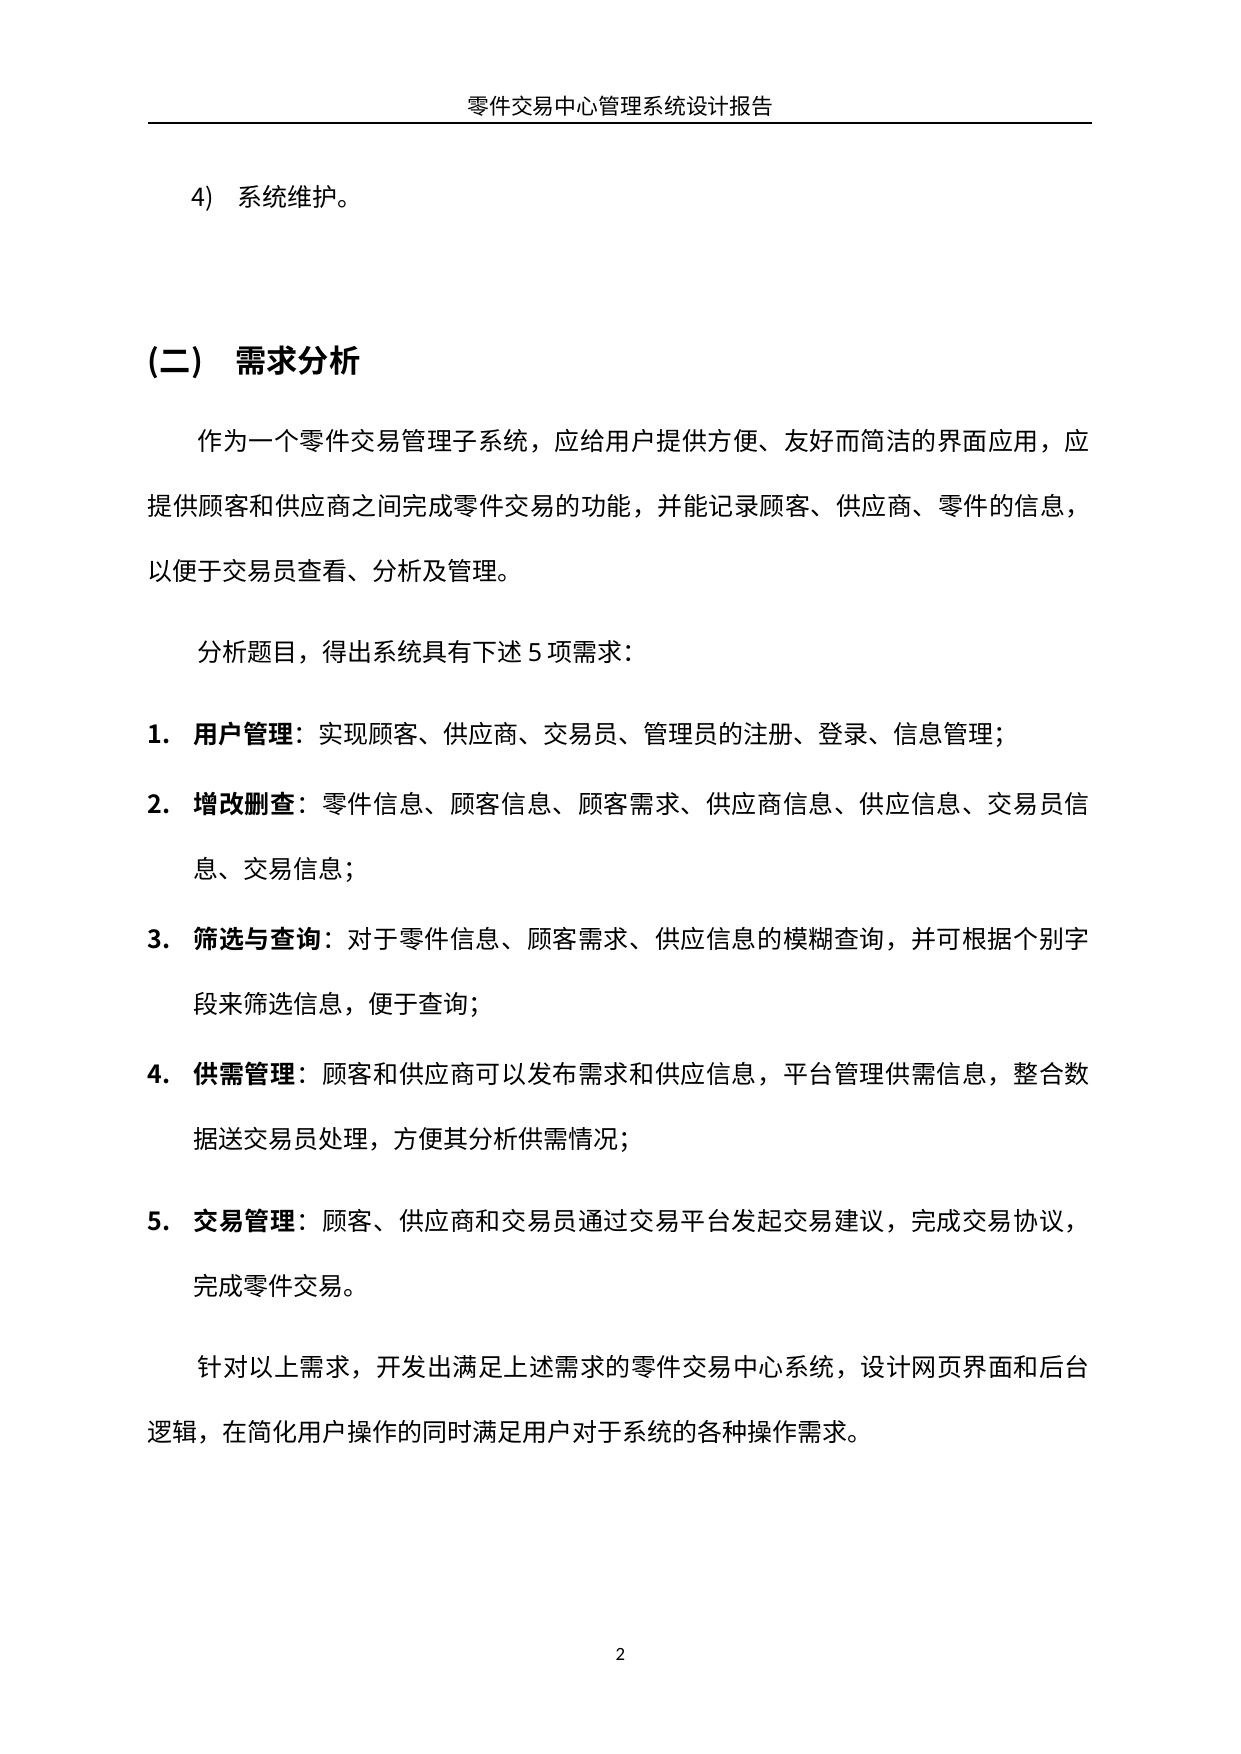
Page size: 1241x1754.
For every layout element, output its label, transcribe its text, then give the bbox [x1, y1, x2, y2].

list 筛选与查询：对于零件信息、顾客需求、供应信息的模糊查询，并可根据个别字段来筛选信息，便于查询； [148, 905, 1092, 1035]
list 增改删查：零件信息、顾客信息、顾客需求、供应商信息、供应信息、交易员信息、交易信息； [148, 770, 1092, 900]
list 交易管理：顾客、供应商和交易员通过交易平台发起交易建议，完成交易协议，完成零件交易。 [148, 1187, 1092, 1317]
text 作为一个零件交易管理子系统，应给用户提供方便、友好而简洁的界面应用，应提供顾客和供应商之间完成零件交易的功能，并能记录顾客、供应商、零件的信息，以便于交易员查看、分析及管理。 [148, 407, 1092, 602]
text 分析题目，得出系统具有下述5项需求： [148, 618, 1092, 683]
text 针对以上需求，开发出满足上述需求的零件交易中心系统，设计网页界面和后台逻辑，在简化用户操作的同时满足用户对于系统的各种操作需求。 [148, 1333, 1092, 1463]
list 系统维护。 [191, 163, 1092, 228]
subtitle 需求分析 [148, 326, 1092, 391]
list 用户管理：实现顾客、供应商、交易员、管理员的注册、登录、信息管理； [148, 700, 1092, 765]
list 供需管理：顾客和供应商可以发布需求和供应信息，平台管理供需信息，整合数据送交易员处理，方便其分析供需情况； [148, 1040, 1092, 1170]
